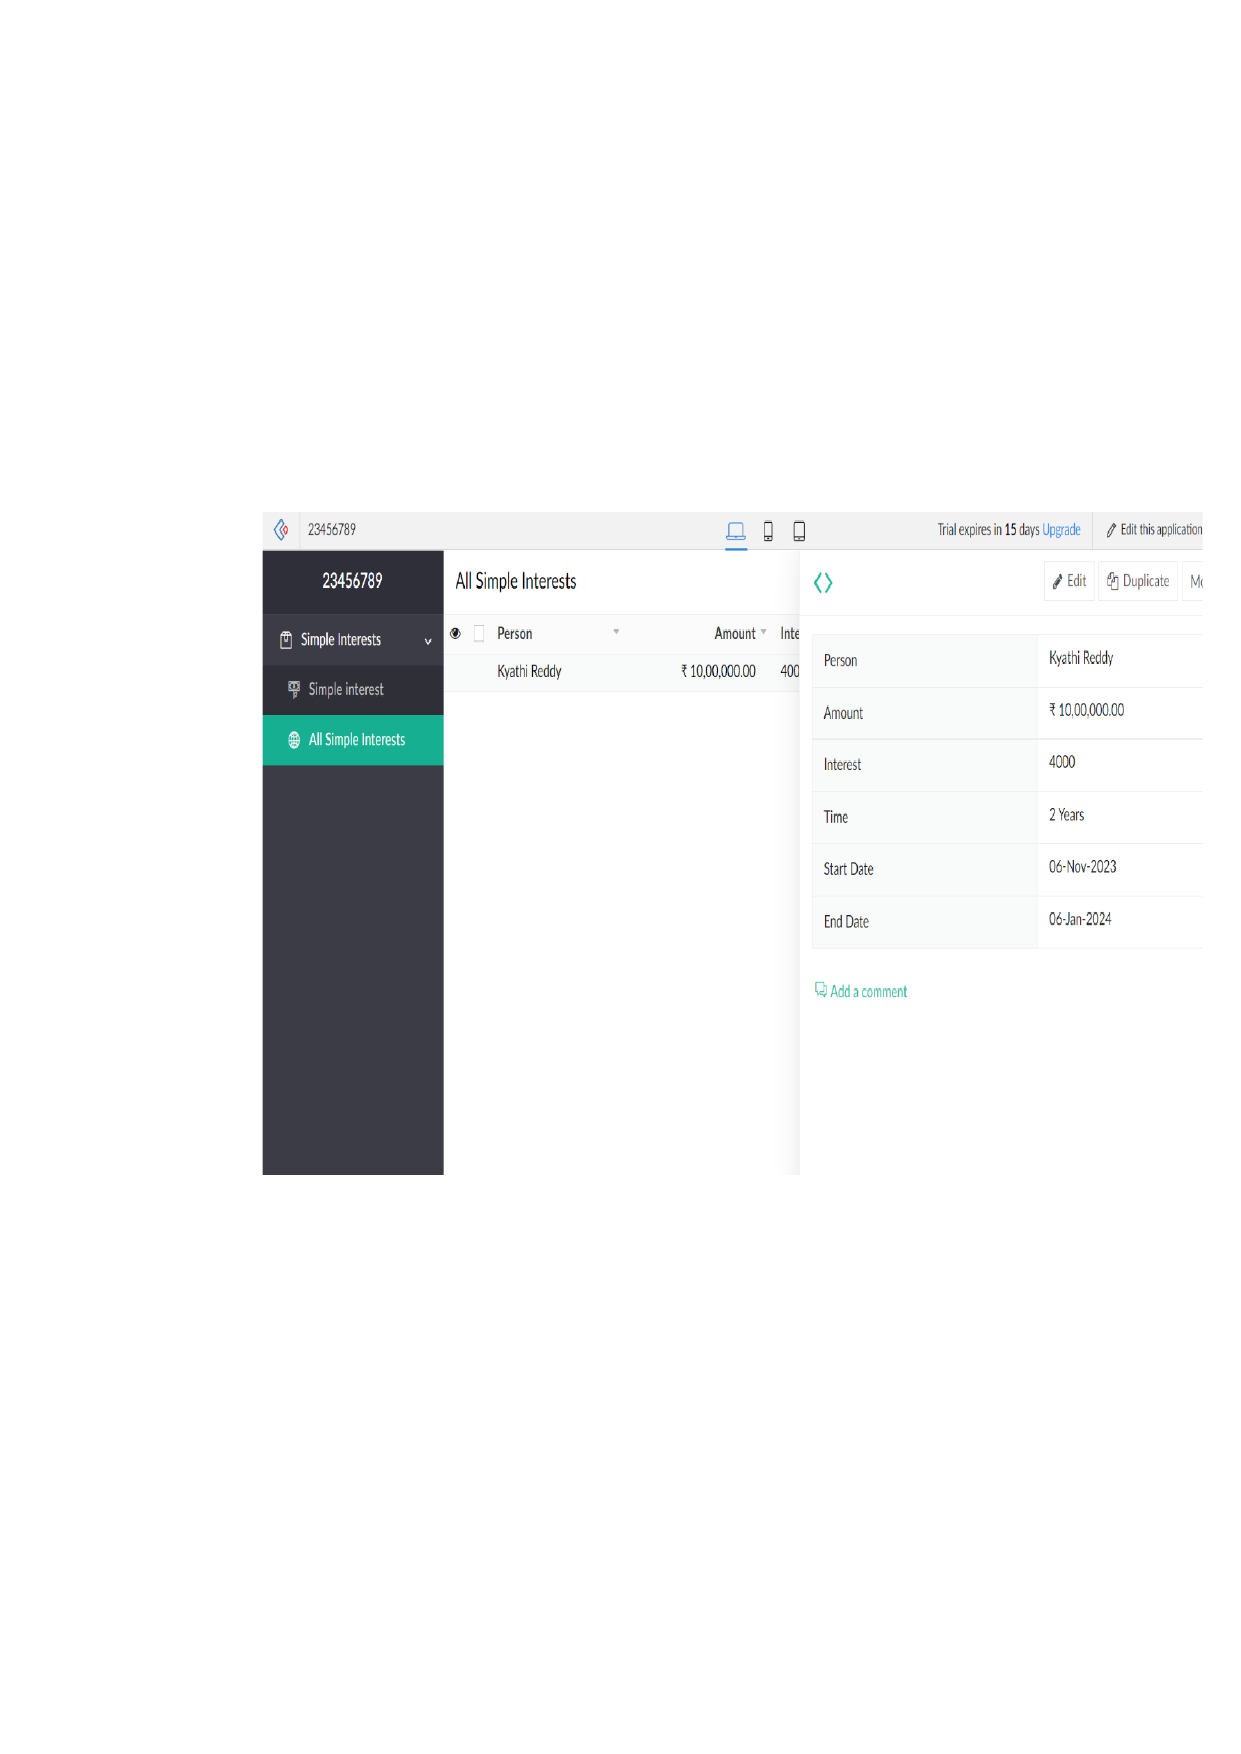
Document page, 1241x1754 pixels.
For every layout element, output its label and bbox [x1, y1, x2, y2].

picture [262, 512, 1203, 1175]
